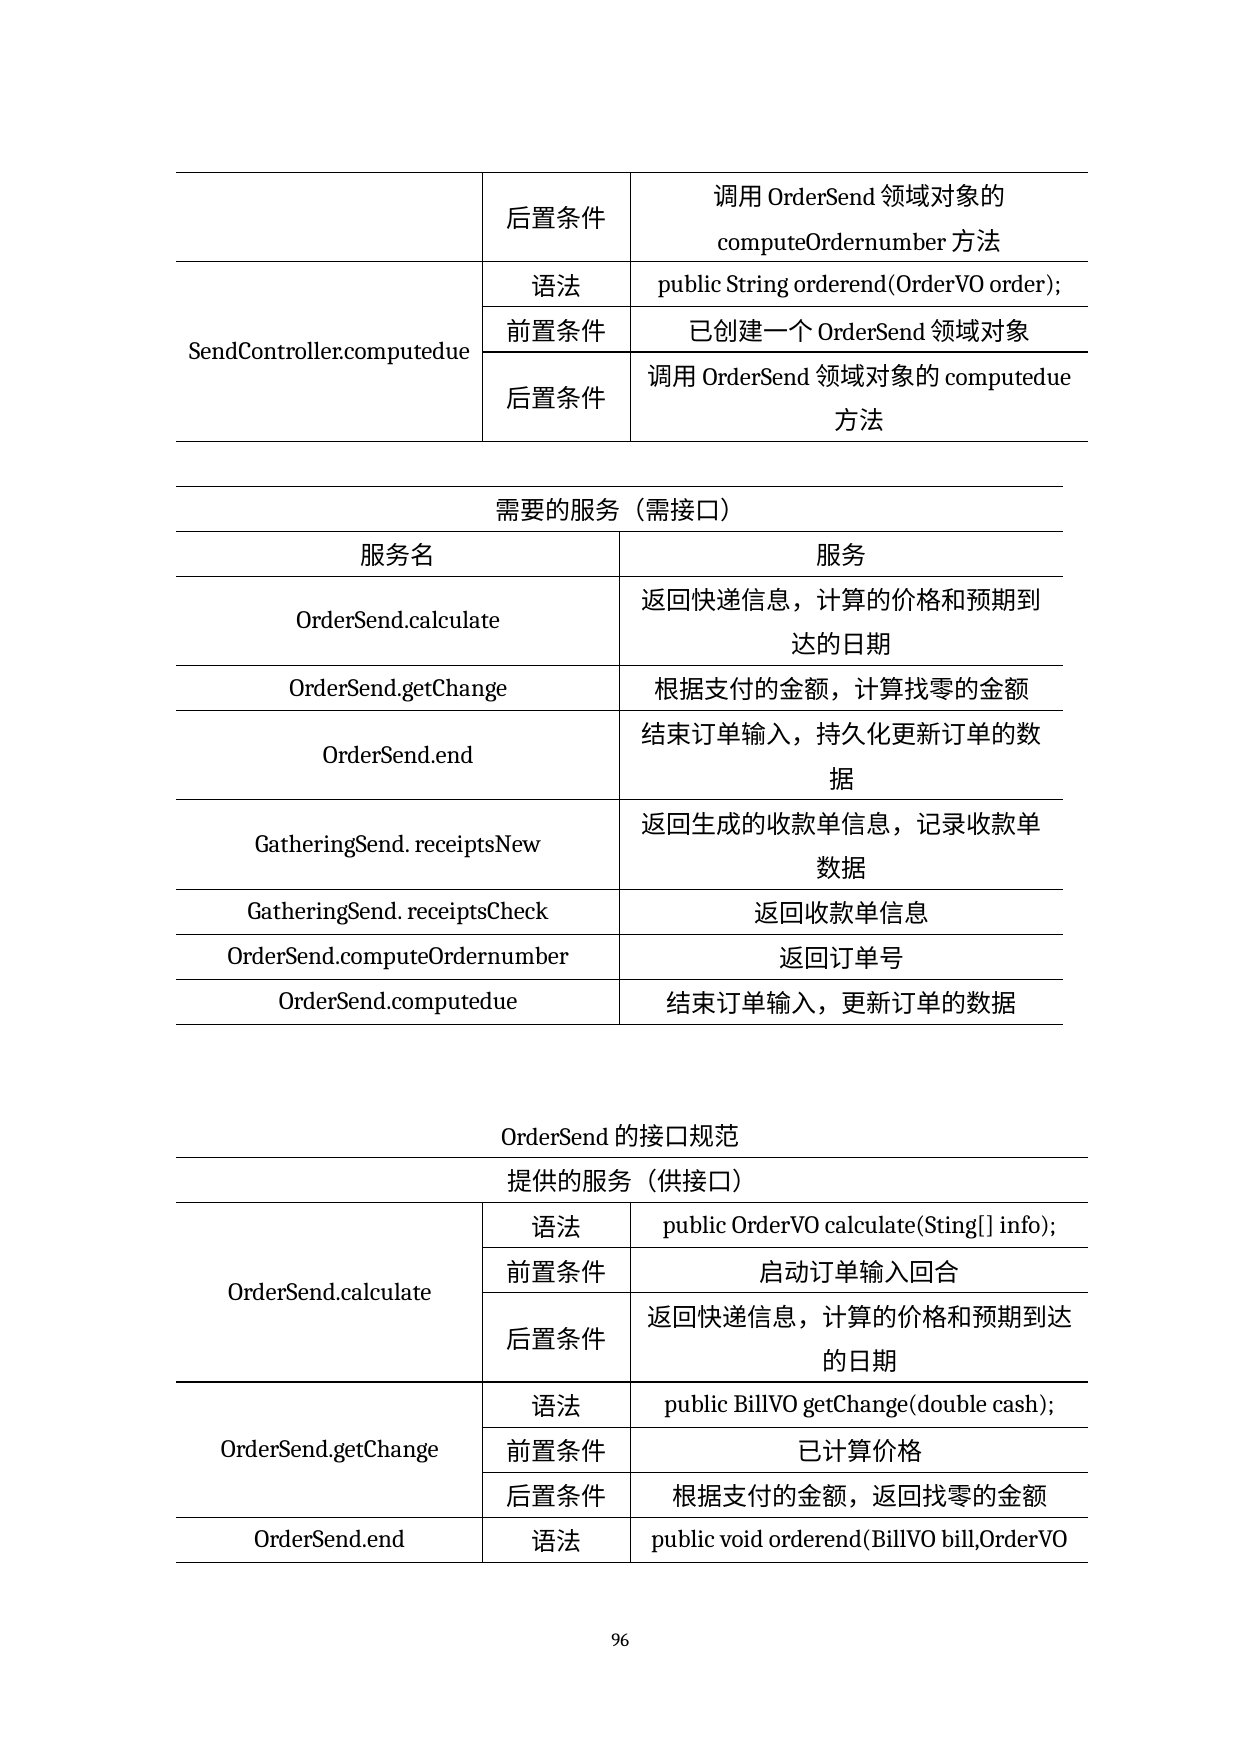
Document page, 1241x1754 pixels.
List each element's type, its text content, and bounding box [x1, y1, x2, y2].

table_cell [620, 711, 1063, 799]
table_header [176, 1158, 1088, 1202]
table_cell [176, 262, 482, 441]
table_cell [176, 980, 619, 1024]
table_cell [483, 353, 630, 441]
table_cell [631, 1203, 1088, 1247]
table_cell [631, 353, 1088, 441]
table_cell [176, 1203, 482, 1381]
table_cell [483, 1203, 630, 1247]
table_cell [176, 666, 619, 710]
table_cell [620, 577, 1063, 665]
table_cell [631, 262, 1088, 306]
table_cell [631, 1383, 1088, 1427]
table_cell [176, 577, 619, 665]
text OrderSend的接口规范 [187, 1113, 1053, 1157]
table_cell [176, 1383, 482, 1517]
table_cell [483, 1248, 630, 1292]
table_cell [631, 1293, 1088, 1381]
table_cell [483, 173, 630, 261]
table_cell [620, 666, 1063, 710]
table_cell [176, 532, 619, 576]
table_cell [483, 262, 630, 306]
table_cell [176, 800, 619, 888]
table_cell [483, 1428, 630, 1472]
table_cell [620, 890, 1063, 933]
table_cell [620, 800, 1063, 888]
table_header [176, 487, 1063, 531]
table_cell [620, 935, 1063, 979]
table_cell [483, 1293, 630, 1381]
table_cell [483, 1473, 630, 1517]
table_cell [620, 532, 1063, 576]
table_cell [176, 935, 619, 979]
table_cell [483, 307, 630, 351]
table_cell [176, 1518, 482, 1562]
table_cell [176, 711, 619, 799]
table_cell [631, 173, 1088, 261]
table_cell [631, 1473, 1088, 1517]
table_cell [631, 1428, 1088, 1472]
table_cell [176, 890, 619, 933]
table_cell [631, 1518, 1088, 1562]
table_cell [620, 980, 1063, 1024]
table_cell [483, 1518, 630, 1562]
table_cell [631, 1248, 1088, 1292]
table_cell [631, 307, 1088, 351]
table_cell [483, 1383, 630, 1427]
